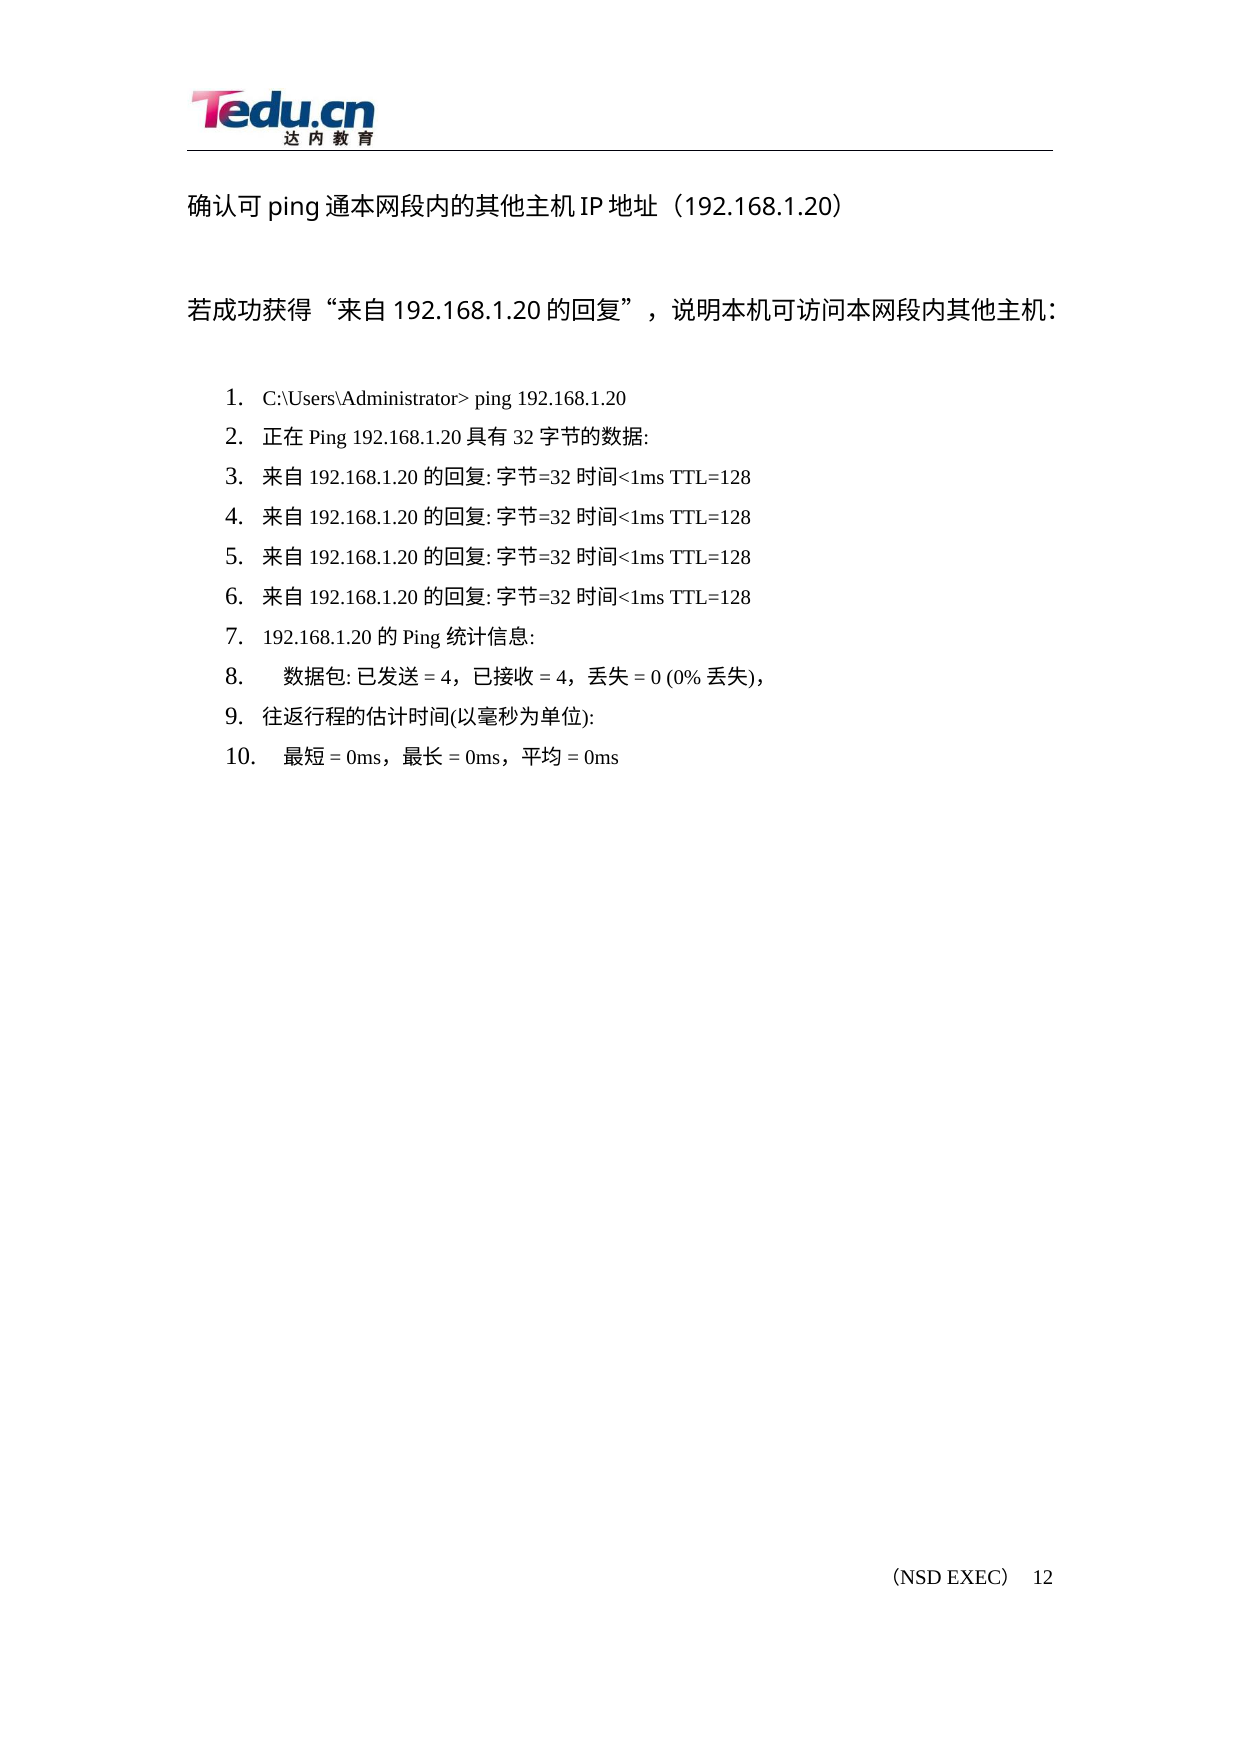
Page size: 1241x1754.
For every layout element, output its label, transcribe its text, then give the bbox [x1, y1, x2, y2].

list C:\Users\Administrator> ping 192.168.1.20 [225, 379, 1053, 413]
list 192.168.1.20 的 Ping 统计信息: [225, 619, 1053, 653]
text 若成功获得“来自192.168.1.20的回复”，说明本机可访问本网段内其他主机： [187, 275, 1053, 343]
list 数据包: 已发送 = 4，已接收 = 4，丢失 = 0 (0% 丢失)， [225, 659, 1053, 693]
list 正在 Ping 192.168.1.20 具有 32 字节的数据: [225, 419, 1053, 453]
list 来自 192.168.1.20 的回复: 字节=32 时间<1ms TTL=128 [225, 499, 1053, 533]
list 最短 = 0ms，最长 = 0ms，平均 = 0ms [225, 739, 1053, 773]
list 往返行程的估计时间(以毫秒为单位): [225, 699, 1053, 733]
list 来自 192.168.1.20 的回复: 字节=32 时间<1ms TTL=128 [225, 459, 1053, 493]
text 确认可ping通本网段内的其他主机IP地址（192.168.1.20） [187, 170, 1053, 238]
list 来自 192.168.1.20 的回复: 字节=32 时间<1ms TTL=128 [225, 539, 1053, 573]
picture [187, 88, 379, 148]
list 来自 192.168.1.20 的回复: 字节=32 时间<1ms TTL=128 [225, 579, 1053, 613]
